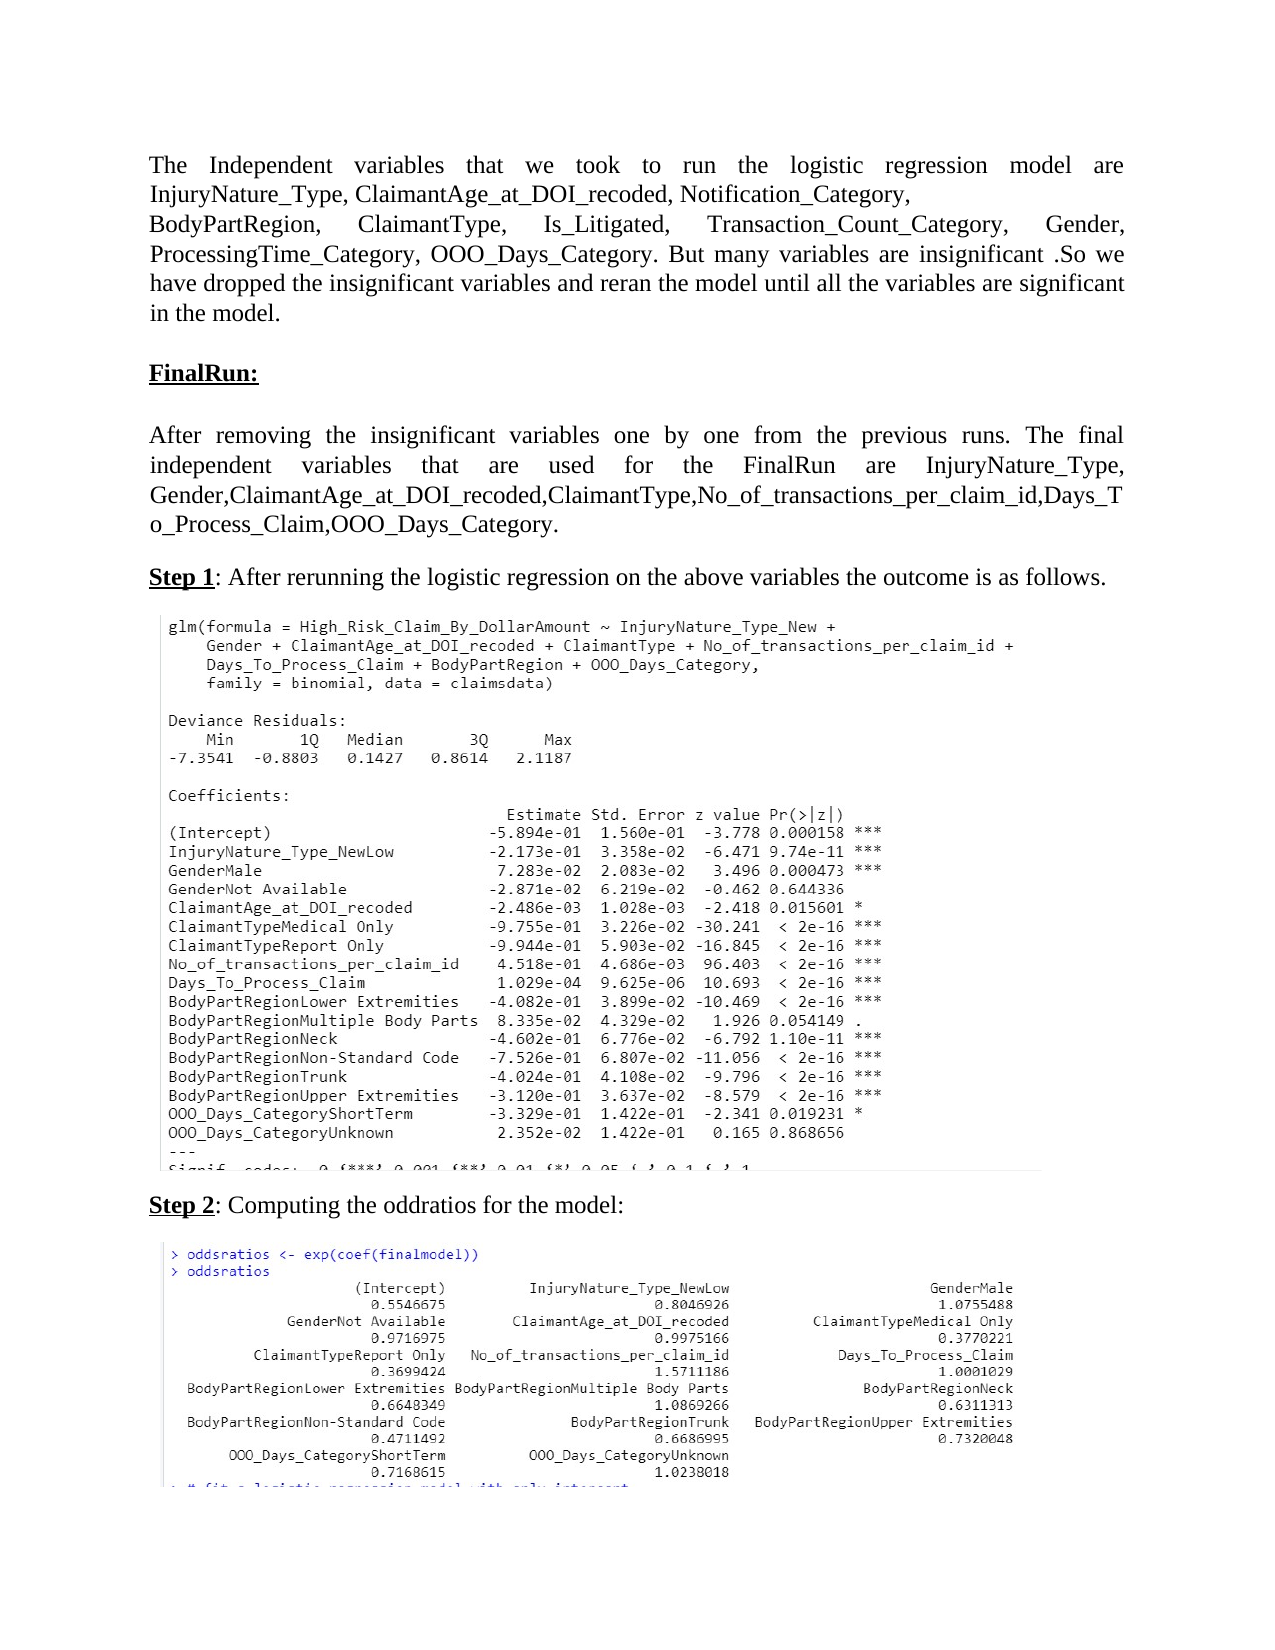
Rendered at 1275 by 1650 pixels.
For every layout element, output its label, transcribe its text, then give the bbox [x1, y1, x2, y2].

text FinalRun: [148, 358, 1135, 387]
text BodyPartRegion, ClaimantType, Is_Litigated, Transaction_Count_Category, Gender, ProcessingTime_Category, OOO_Days_Category. But many variables are insignificant .So we have dropped the insignificant variables and reran the model until all the variables are significant in the model. [148, 209, 1126, 327]
picture [159, 615, 1042, 1171]
text After removing the insignificant variables one by one from the previous runs. The final independent variables that are used for the FinalRun are InjuryNature_Type, Gender,ClaimantAge_at_DOI_recoded,ClaimantType,No_of_transactions_per_claim_id,Days_T o_Process_Claim,OOO_Days_Category. [148, 421, 1126, 538]
text The Independent variables that we took to run the logistic regression model are InjuryNature_Type, ClaimantAge_at_DOI_recoded, Notification_Category, [148, 150, 1126, 208]
picture [160, 1242, 1087, 1487]
text Step 2: Computing the oddratios for the model: [148, 1190, 1126, 1218]
text Step 1: After rerunning the logistic regression on the above variables the outcome is as follows. [148, 562, 1126, 591]
